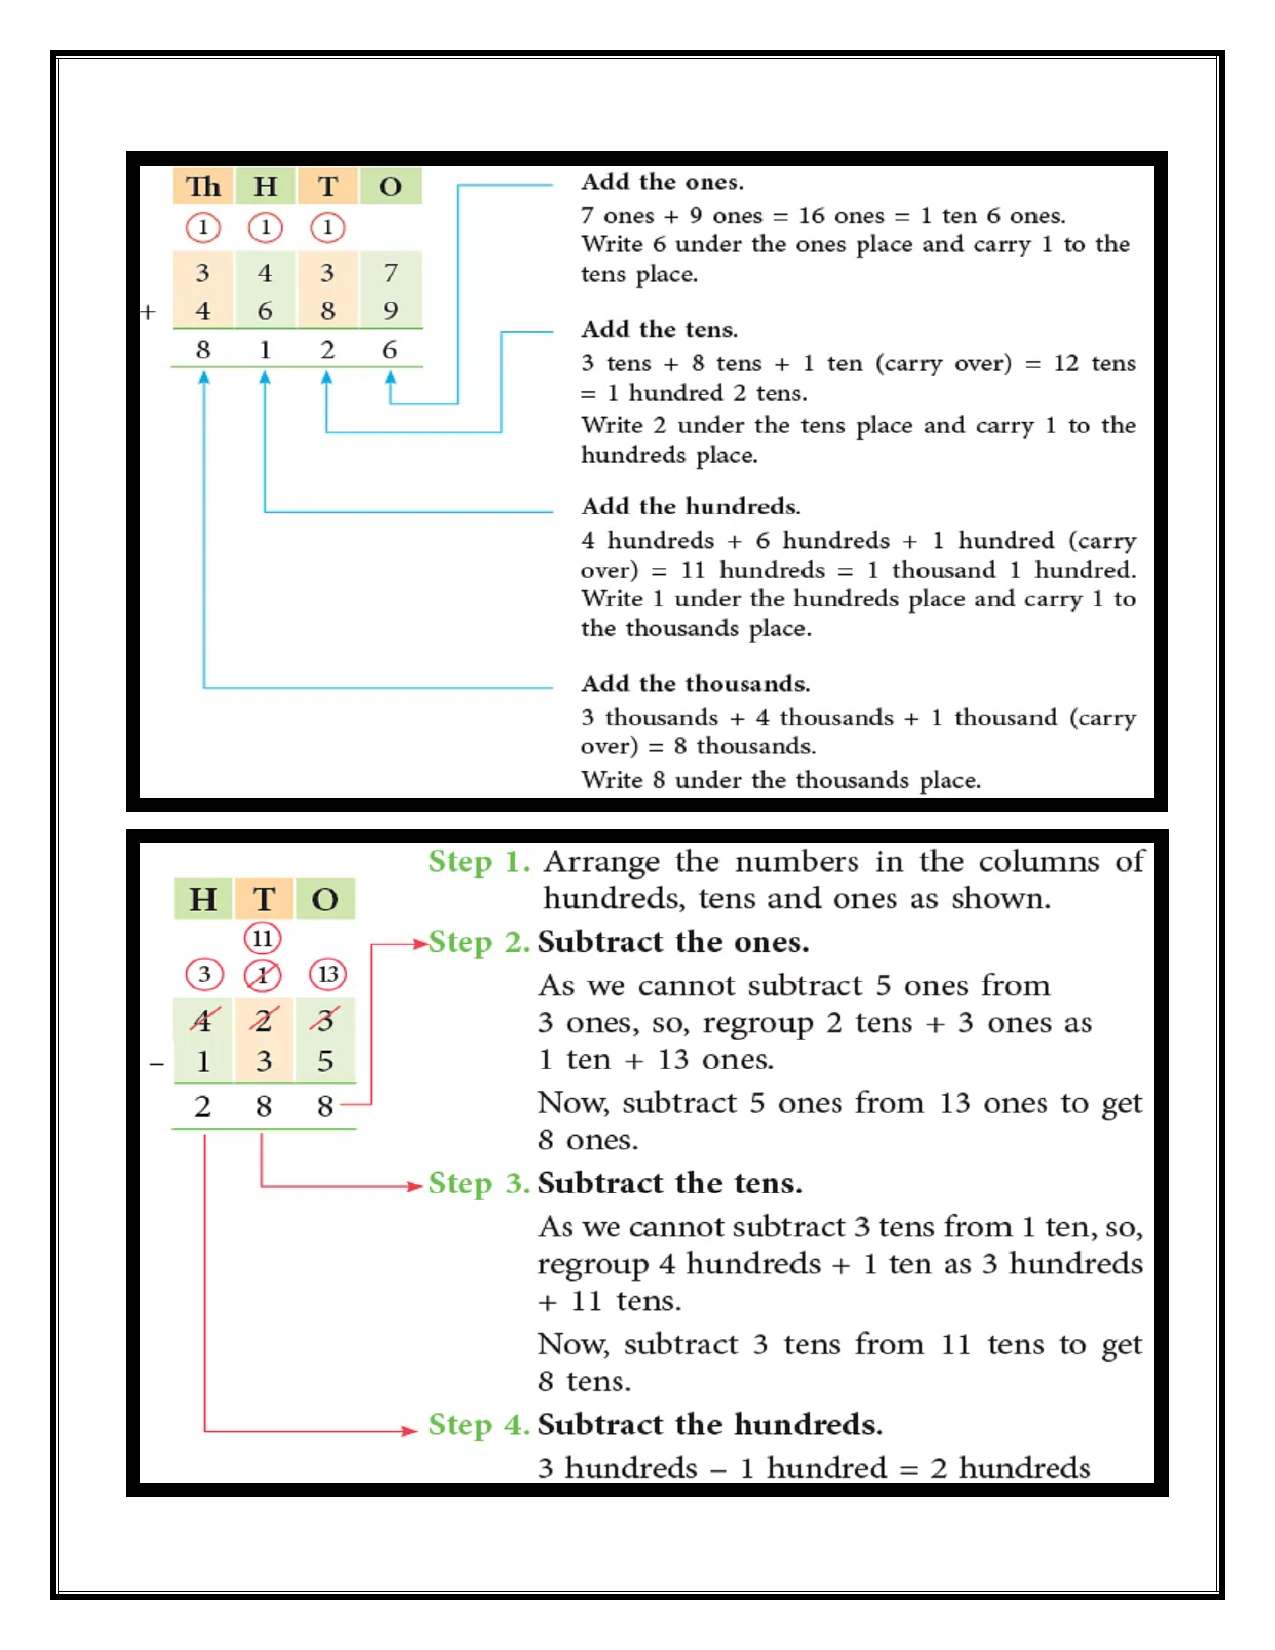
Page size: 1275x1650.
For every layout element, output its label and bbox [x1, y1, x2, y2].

picture [140, 166, 1154, 798]
picture [140, 843, 1154, 1483]
